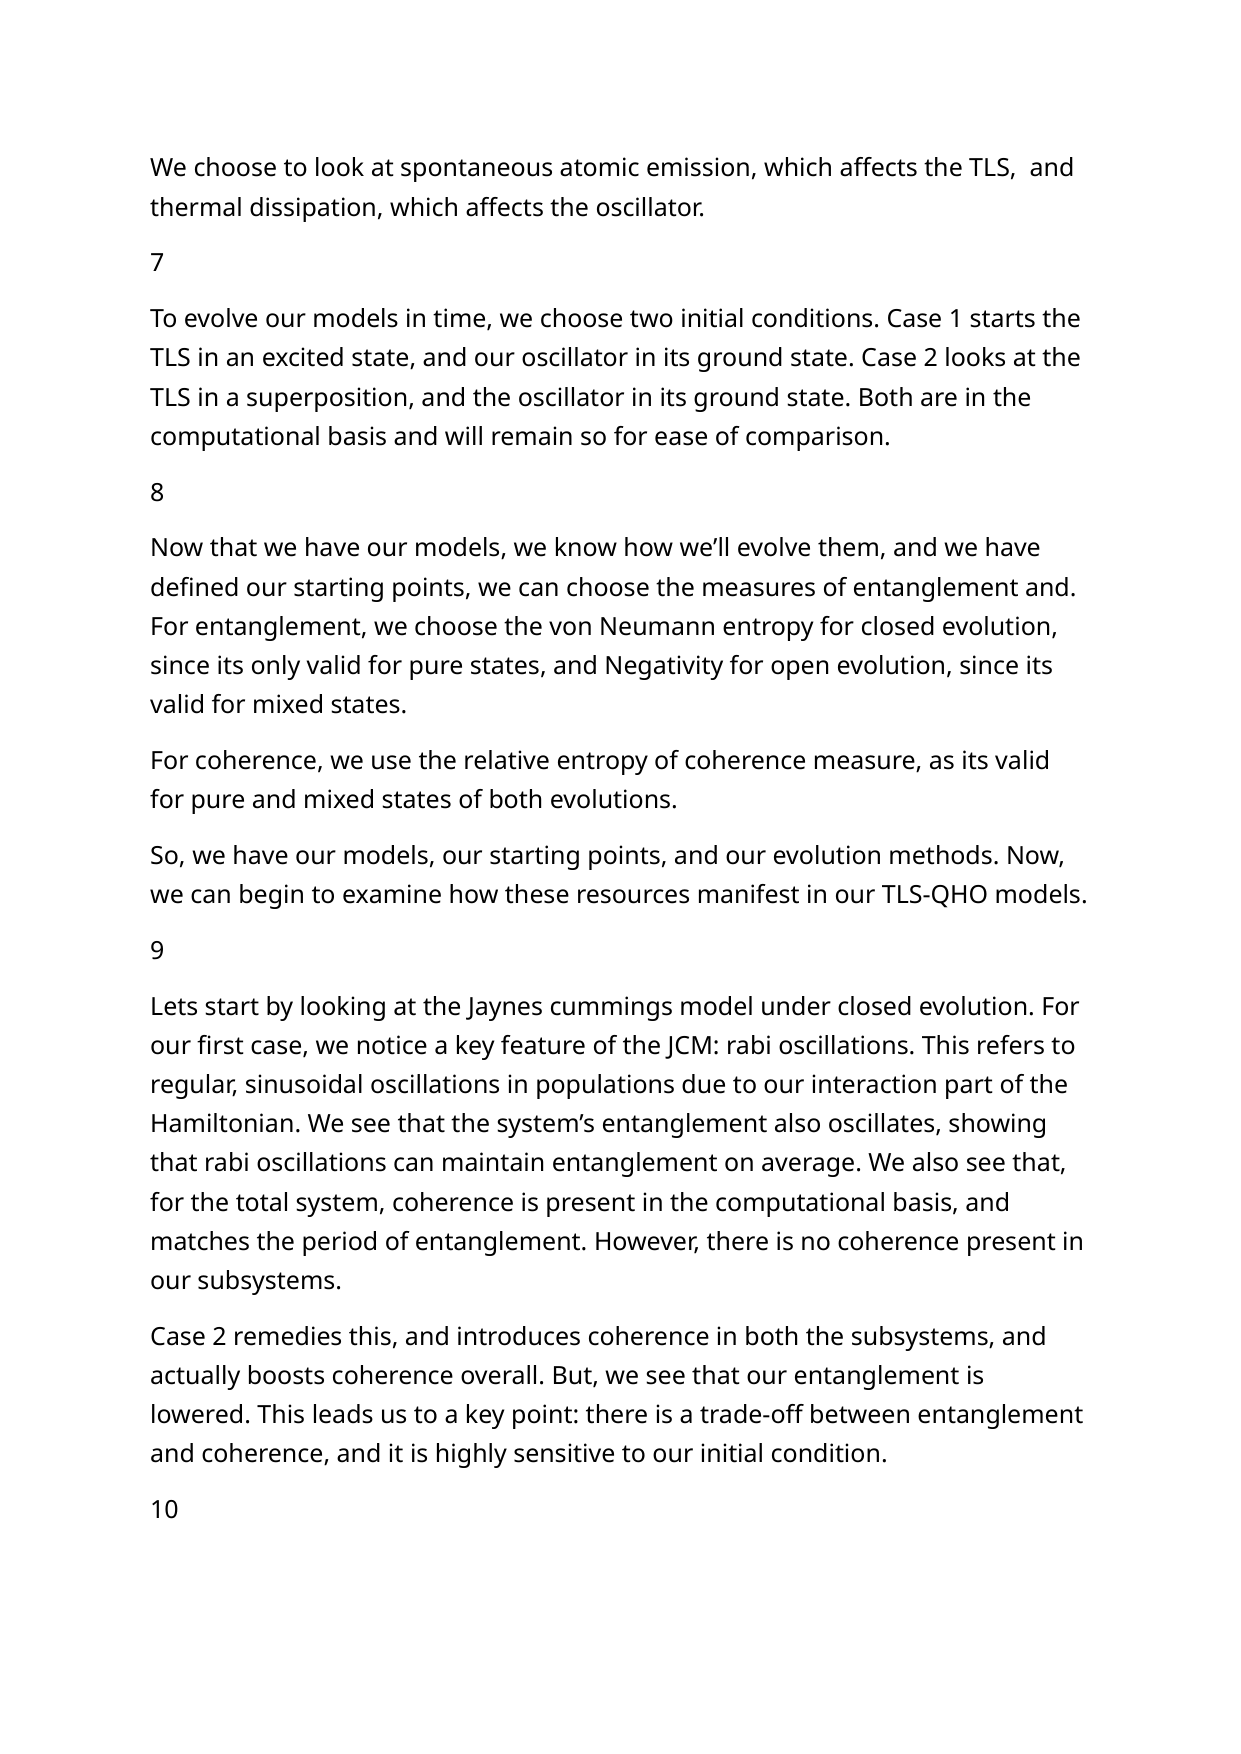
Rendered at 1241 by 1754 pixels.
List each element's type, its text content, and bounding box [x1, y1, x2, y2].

text Now that we have our models, we know how we’ll evolve them, and we have defined our starting points, we can choose the measures of entanglement and. For entanglement, we choose the von Neumann entropy for closed evolution, since its only valid for pure states, and Negativity for open evolution, since its valid for mixed states. [150, 530, 1090, 721]
text Case 2 remedies this, and introduces coherence in both the subsystems, and actually boosts coherence overall. But, we see that our entanglement is lowered. This leads us to a key point: there is a trade-off between entanglement and coherence, and it is highly sensitive to our initial condition. [150, 1318, 1090, 1470]
text To evolve our models in time, we choose two initial conditions. Case 1 starts the TLS in an excited state, and our oscillator in its ground state. Case 2 looks at the TLS in a superposition, and the oscillator in its ground state. Both are in the computational basis and will remain so for ease of comparison. [150, 301, 1090, 452]
text 10 [150, 1492, 1090, 1526]
text 7 [150, 245, 1090, 279]
text So, we have our models, our starting points, and our evolution methods. Now, we can begin to examine how these resources manifest in our TLS-QHO models. [150, 837, 1090, 911]
text 9 [150, 932, 1090, 967]
text We choose to look at spontaneous atomic emission, which affects the TLS, and thermal dissipation, which affects the oscillator. [150, 150, 1090, 223]
text 8 [150, 474, 1090, 508]
text Lets start by looking at the Jaynes cummings model under closed evolution. For our first case, we notice a key feature of the JCM: rabi oscillations. This refers to regular, sinusoidal oscillations in populations due to our interaction part of the Hamiltonian. We see that the system’s entanglement also oscillates, showing that rabi oscillations can maintain entanglement on average. We also see that, for the total system, coherence is present in the computational basis, and matches the period of entanglement. However, there is no coherence present in our subsystems. [150, 988, 1090, 1297]
text For coherence, we use the relative entropy of coherence measure, as its valid for pure and mixed states of both evolutions. [150, 742, 1090, 816]
